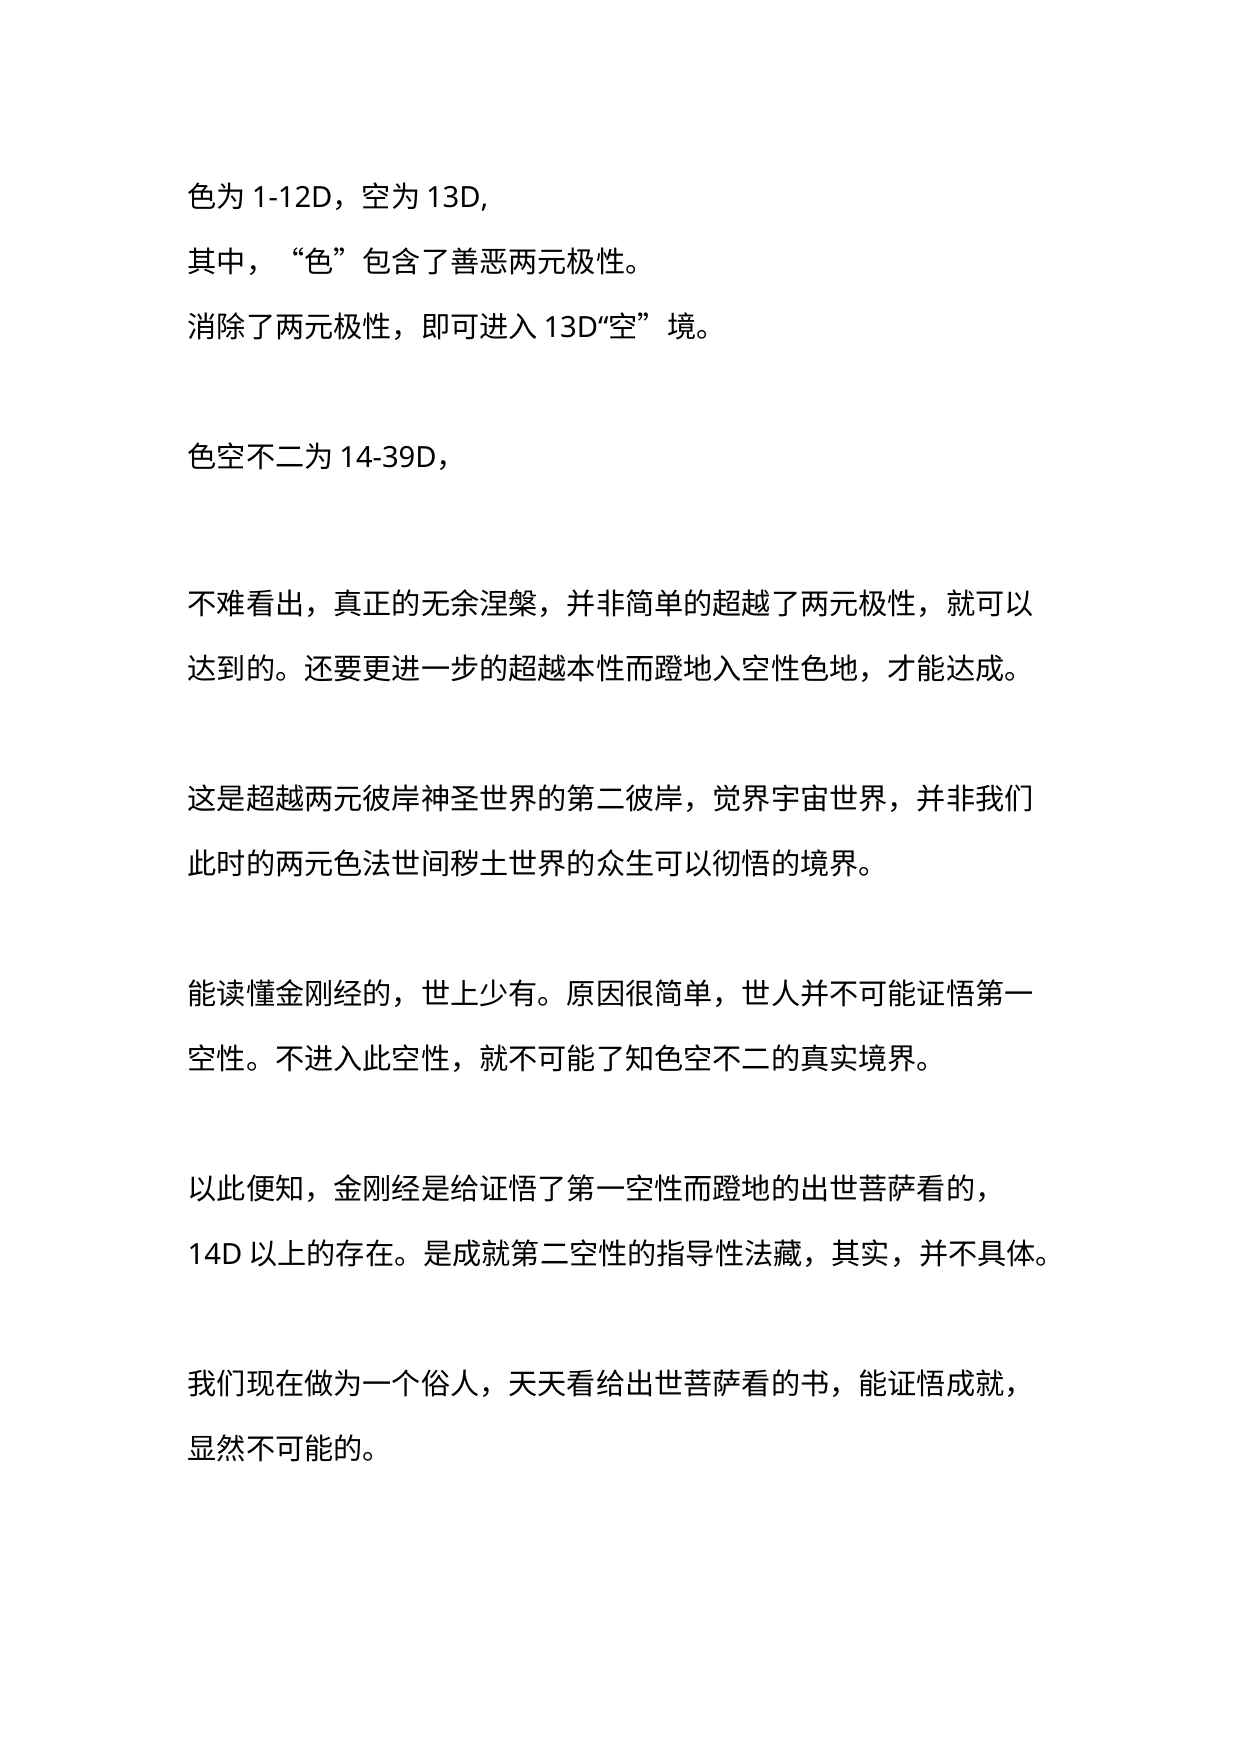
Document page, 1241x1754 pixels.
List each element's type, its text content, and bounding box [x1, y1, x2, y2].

text 能读懂金刚经的，世上少有。原因很简单，世人并不可能证悟第一空性。不进入此空性，就不可能了知色空不二的真实境界。 [187, 959, 1053, 1089]
text 我们现在做为一个俗人，天天看给出世菩萨看的书，能证悟成就，显然不可能的。 [187, 1284, 1053, 1479]
text 色空不二为14-39D， [187, 422, 1053, 487]
text 色为1-12D，空为13D, [187, 162, 1053, 227]
text 这是超越两元彼岸神圣世界的第二彼岸，觉界宇宙世界，并非我们此时的两元色法世间秽土世界的众生可以彻悟的境界。 [187, 764, 1053, 894]
text 消除了两元极性，即可进入13D“空”境。 [187, 292, 1053, 357]
text 其中，“色”包含了善恶两元极性。 [187, 227, 1053, 292]
text 不难看出，真正的无余涅槃，并非简单的超越了两元极性，就可以达到的。还要更进一步的超越本性而蹬地入空性色地，才能达成。 [187, 569, 1053, 764]
text 以此便知，金刚经是给证悟了第一空性而蹬地的出世菩萨看的，14D以上的存在。是成就第二空性的指导性法藏，其实，并不具体。 [187, 1089, 1053, 1284]
